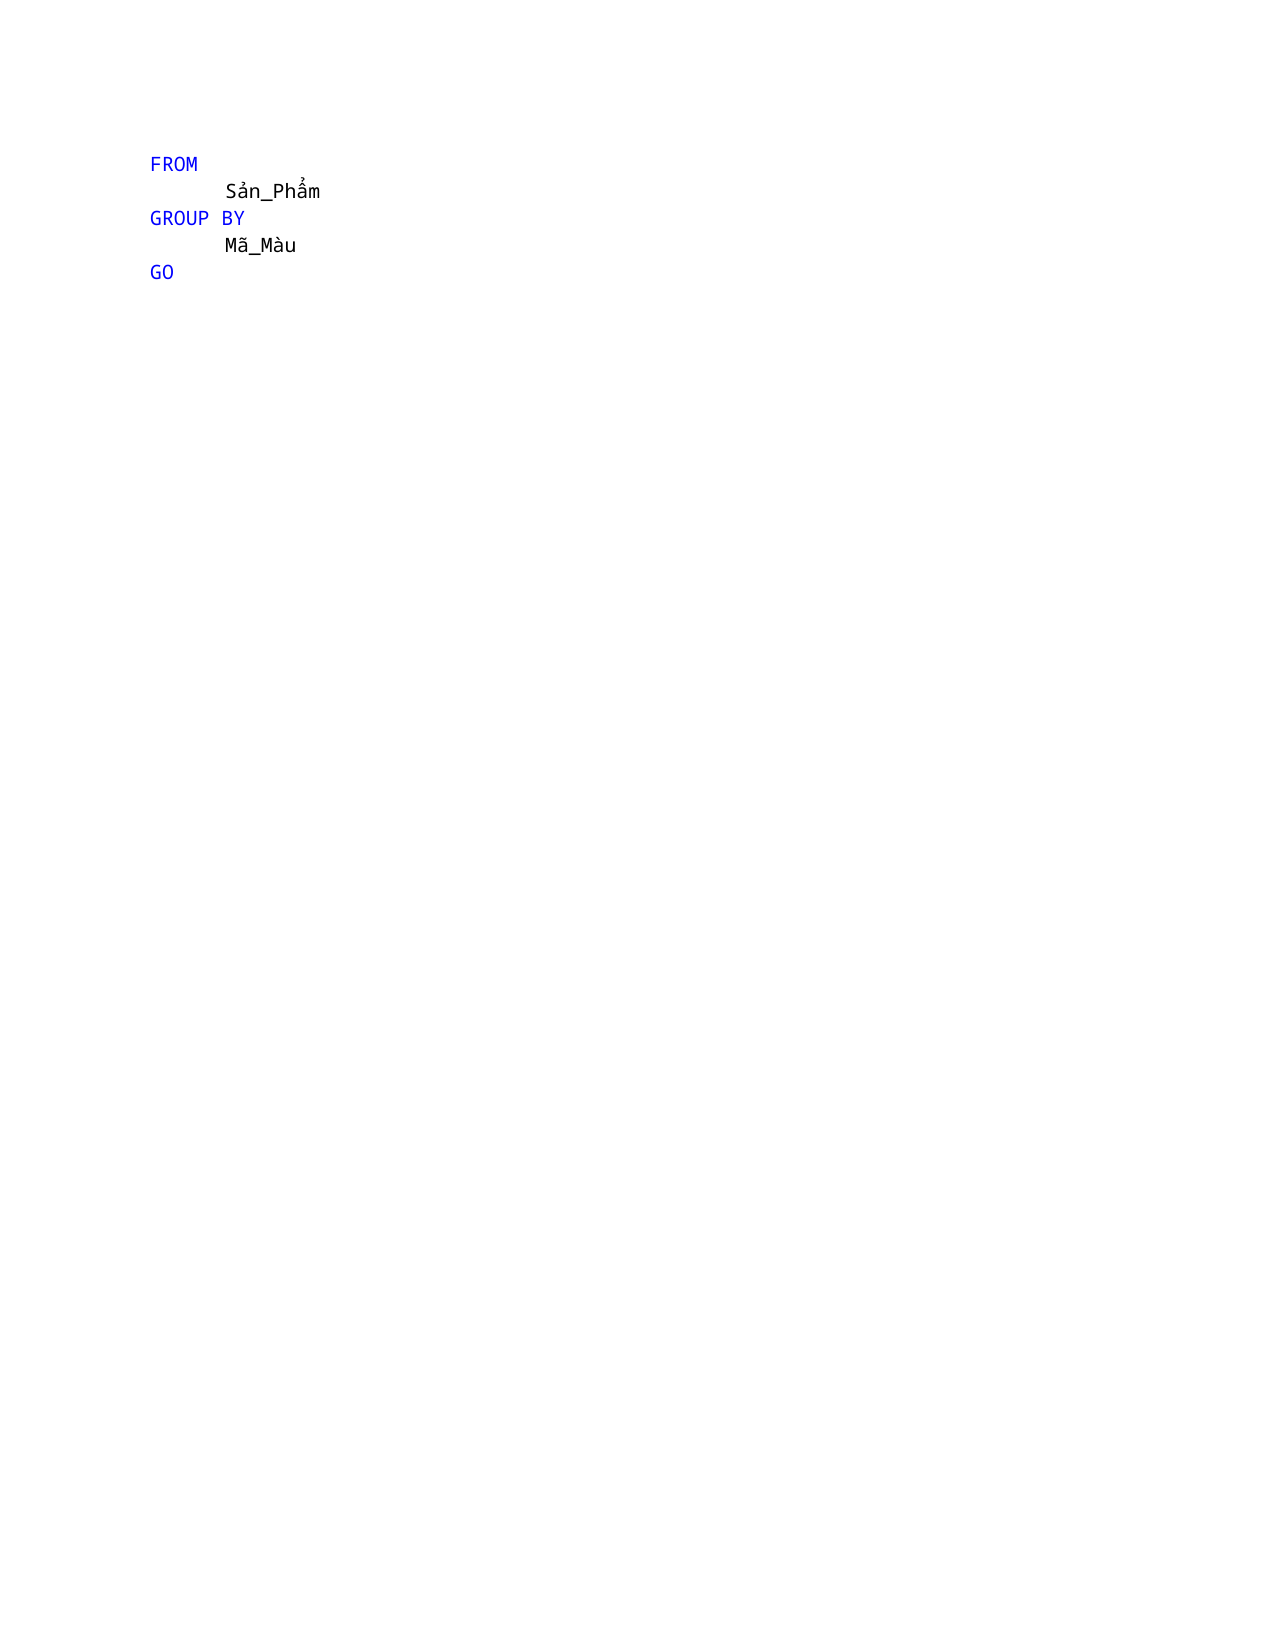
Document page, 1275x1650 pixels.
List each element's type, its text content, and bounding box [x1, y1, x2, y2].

text GROUP BY [150, 204, 1125, 231]
text FROM [150, 150, 1125, 177]
text GO [150, 258, 1125, 285]
text Sản_Phẩm [150, 177, 1125, 204]
text Mã_Màu [150, 231, 1125, 258]
